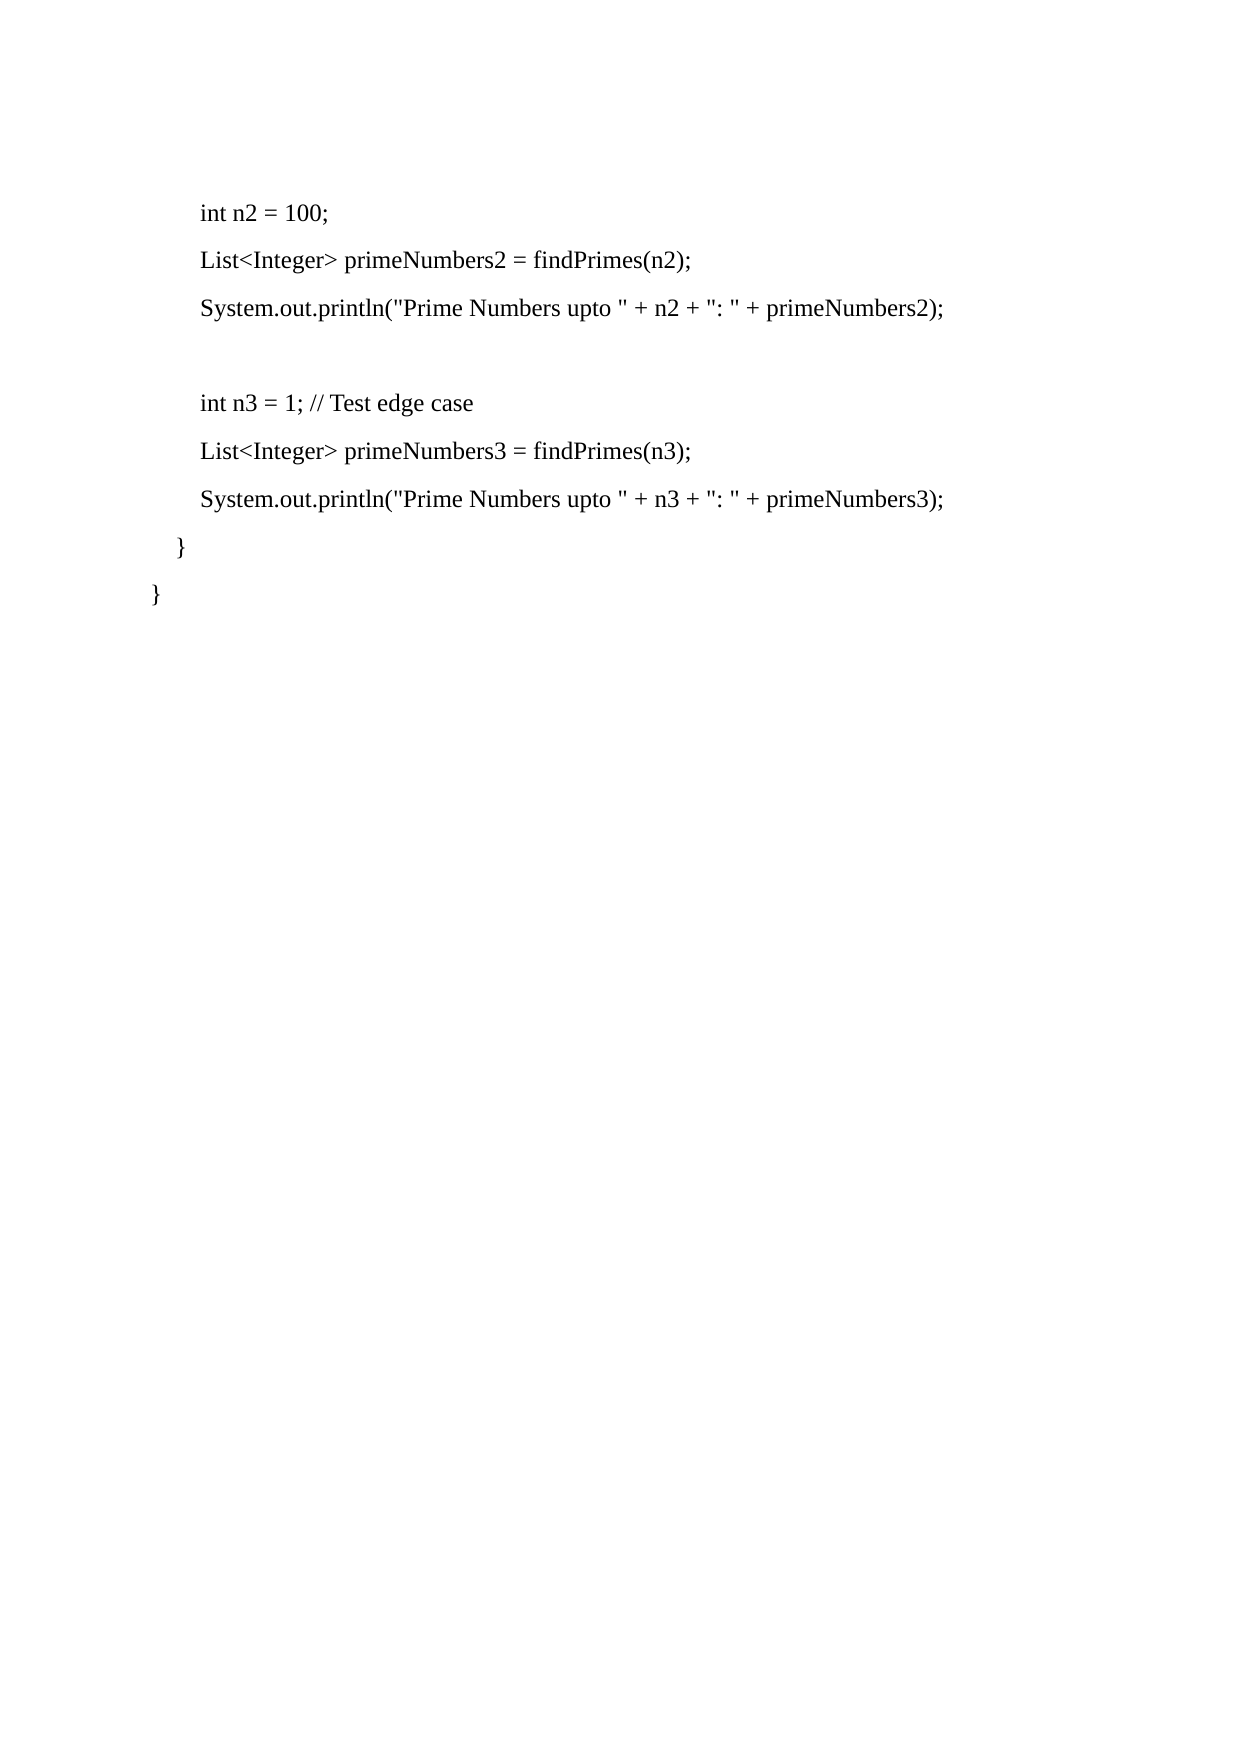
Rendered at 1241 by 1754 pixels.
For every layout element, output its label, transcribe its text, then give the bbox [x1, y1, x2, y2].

text int n3 = 1; // Test edge case [150, 388, 1090, 417]
text System.out.println("Prime Numbers upto " + n2 + ": " + primeNumbers2); [150, 293, 1090, 322]
text } [150, 532, 1090, 560]
text } [150, 579, 1090, 608]
text System.out.println("Prime Numbers upto " + n3 + ": " + primeNumbers3); [150, 484, 1090, 513]
text int n2 = 100; [150, 198, 1090, 226]
text List<Integer> primeNumbers3 = findPrimes(n3); [150, 436, 1090, 465]
text List<Integer> primeNumbers2 = findPrimes(n2); [150, 245, 1090, 274]
